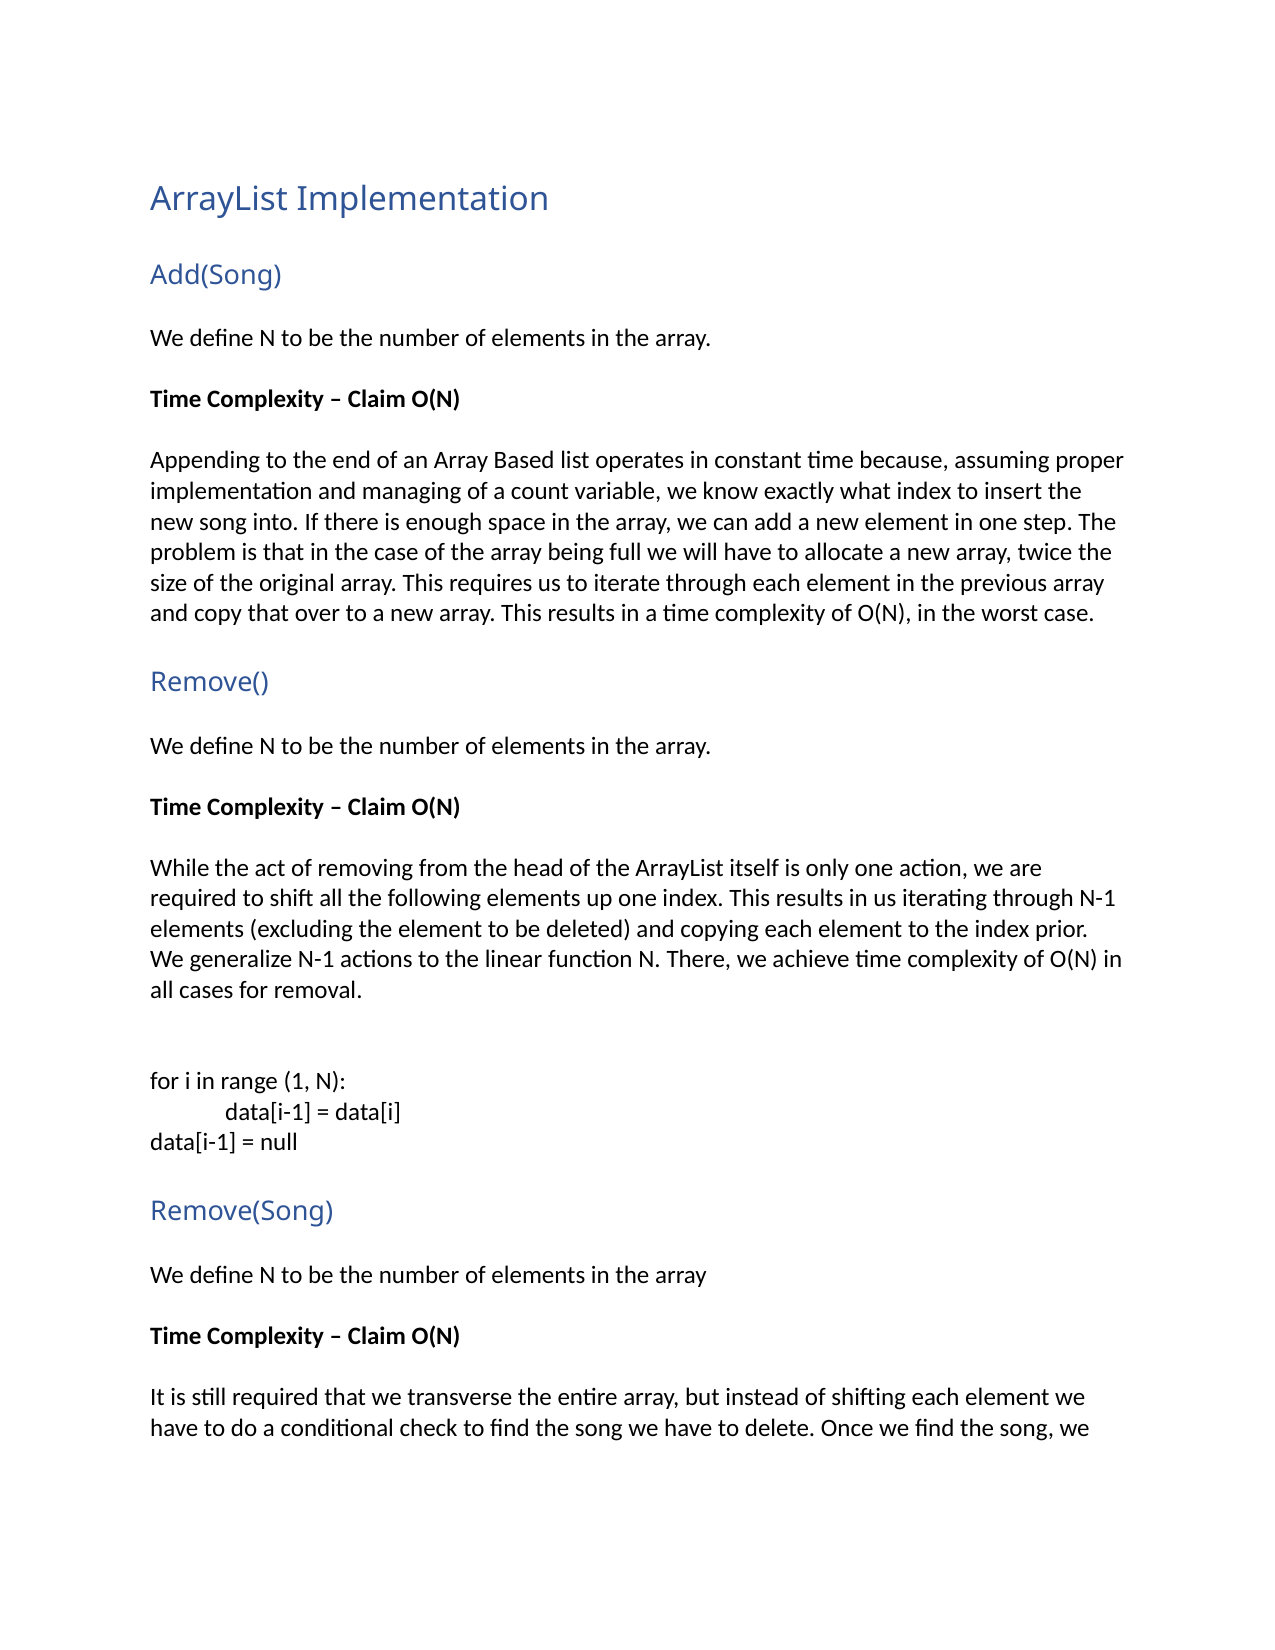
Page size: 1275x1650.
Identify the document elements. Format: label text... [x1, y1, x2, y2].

subtitle ArrayList Implementation [150, 175, 1125, 220]
text data[i-1] = null [150, 1127, 1125, 1157]
text Time Complexity – Claim O(N) [150, 791, 1125, 821]
text We define N to be the number of elements in the array. [150, 730, 1125, 760]
text data[i-1] = data[i] [150, 1096, 1125, 1127]
subtitle Remove() [150, 662, 1125, 699]
text Time Complexity – Claim O(N) [150, 1320, 1125, 1351]
subtitle Add(Song) [150, 255, 1125, 292]
text While the act of removing from the head of the ArrayList itself is only one action, we are required to shift all the following elements up one index. This results in us iterating through N-1 elements (excluding the element to be deleted) and copying each element to the index prior. We generalize N-1 actions to the linear function N. There, we achieve time complexity of O(N) in all cases for removal. [150, 852, 1125, 1004]
text for i in range (1, N): [150, 1066, 1125, 1096]
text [150, 1381, 1125, 1442]
text Appending to the end of an Array Based list operates in constant time because, assuming proper implementation and managing of a count variable, we know exactly what index to insert the new song into. If there is enough space in the array, we can add a new element in one step. The problem is that in the case of the array being full we will have to allocate a new array, twice the size of the original array. This requires us to iterate through each element in the previous array and copy that over to a new array. This results in a time complexity of O(N), in the worst case. [150, 444, 1125, 628]
text Time Complexity – Claim O(N) [150, 383, 1125, 414]
subtitle Remove(Song) [150, 1192, 1125, 1229]
text We define N to be the number of elements in the array [150, 1259, 1125, 1290]
text We define N to be the number of elements in the array. [150, 322, 1125, 353]
